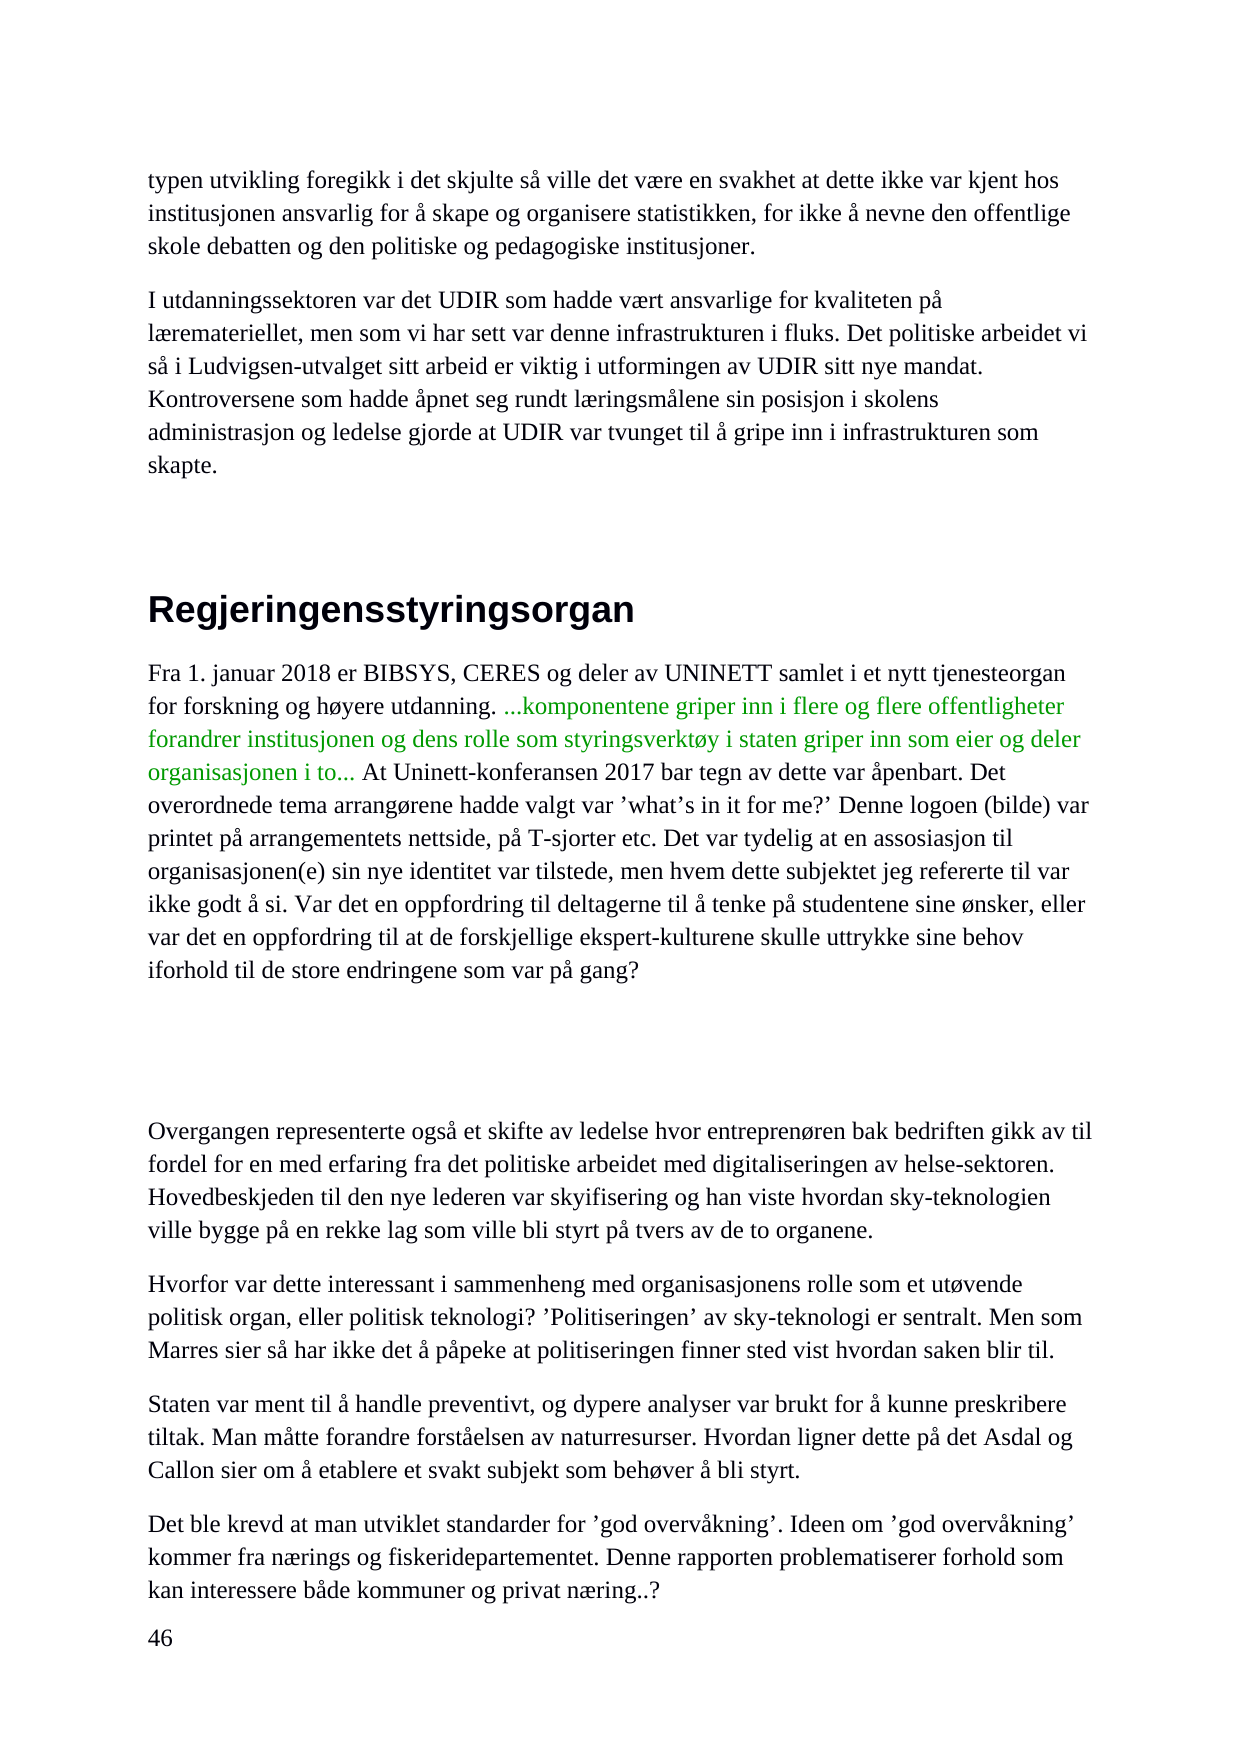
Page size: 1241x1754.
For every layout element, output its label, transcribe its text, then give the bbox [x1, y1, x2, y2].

text Regjeringensstyringsorgan [148, 587, 1092, 630]
text Staten var ment til å handle preventivt, og dypere analyser var brukt for å kunne preskribere tiltak. Man måtte forandre forståelsen av naturresurser. Hvordan ligner dette på det Asdal og Callon sier om å etablere et svakt subjekt som behøver å bli styrt. [148, 1389, 1092, 1484]
text Fra 1. januar 2018 er BIBSYS, CERES og deler av UNINETT samlet i et nytt tjenesteorgan for forskning og høyere utdanning. ...komponentene griper inn i flere og flere offentligheter forandrer institusjonen og dens rolle som styringsverktøy i staten griper inn som eier og deler organisasjonen i to... At Uninett-konferansen 2017 bar tegn av dette var åpenbart. Det overordnede tema arrangørene hadde valgt var ’what’s in it for me?’ Denne logoen (bilde) var printet på arrangementets nettside, på T-sjorter etc. Det var tydelig at en assosiasjon til organisasjonen(e) sin nye identitet var tilstede, men hvem dette subjektet jeg refererte til var ikke godt å si. Var det en oppfordring til deltagerne til å tenke på studentene sine ønsker, eller var det en oppfordring til at de forskjellige ekspert-kulturene skulle uttrykke sine behov iforhold til de store endringene som var på gang? [148, 658, 1092, 984]
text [148, 165, 1092, 260]
text Hvorfor var dette interessant i sammenheng med organisasjonens rolle som et utøvende politisk organ, eller politisk teknologi? ’Politiseringen’ av sky-teknologi er sentralt. Men som Marres sier så har ikke det å påpeke at politiseringen finner sted vist hvordan saken blir til. [148, 1269, 1092, 1364]
text Det ble krevd at man utviklet standarder for ’god overvåkning’. Ideen om ’god overvåkning’ kommer fra nærings og fiskeridepartementet. Denne rapporten problematiserer forhold som kan interessere både kommuner og privat næring..? [148, 1509, 1092, 1604]
text I utdanningssektoren var det UDIR som hadde vært ansvarlige for kvaliteten på læremateriellet, men som vi har sett var denne infrastrukturen i fluks. Det politiske arbeidet vi så i Ludvigsen-utvalget sitt arbeid er viktig i utformingen av UDIR sitt nye mandat. Kontroversene som hadde åpnet seg rundt læringsmålene sin posisjon i skolens administrasjon og ledelse gjorde at UDIR var tvunget til å gripe inn i infrastrukturen som skapte. [148, 285, 1092, 479]
text Overgangen representerte også et skifte av ledelse hvor entreprenøren bak bedriften gikk av til fordel for en med erfaring fra det politiske arbeidet med digitaliseringen av helse-sektoren. Hovedbeskjeden til den nye lederen var skyifisering og han viste hvordan sky-teknologien ville bygge på en rekke lag som ville bli styrt på tvers av de to organene. [148, 1116, 1092, 1244]
